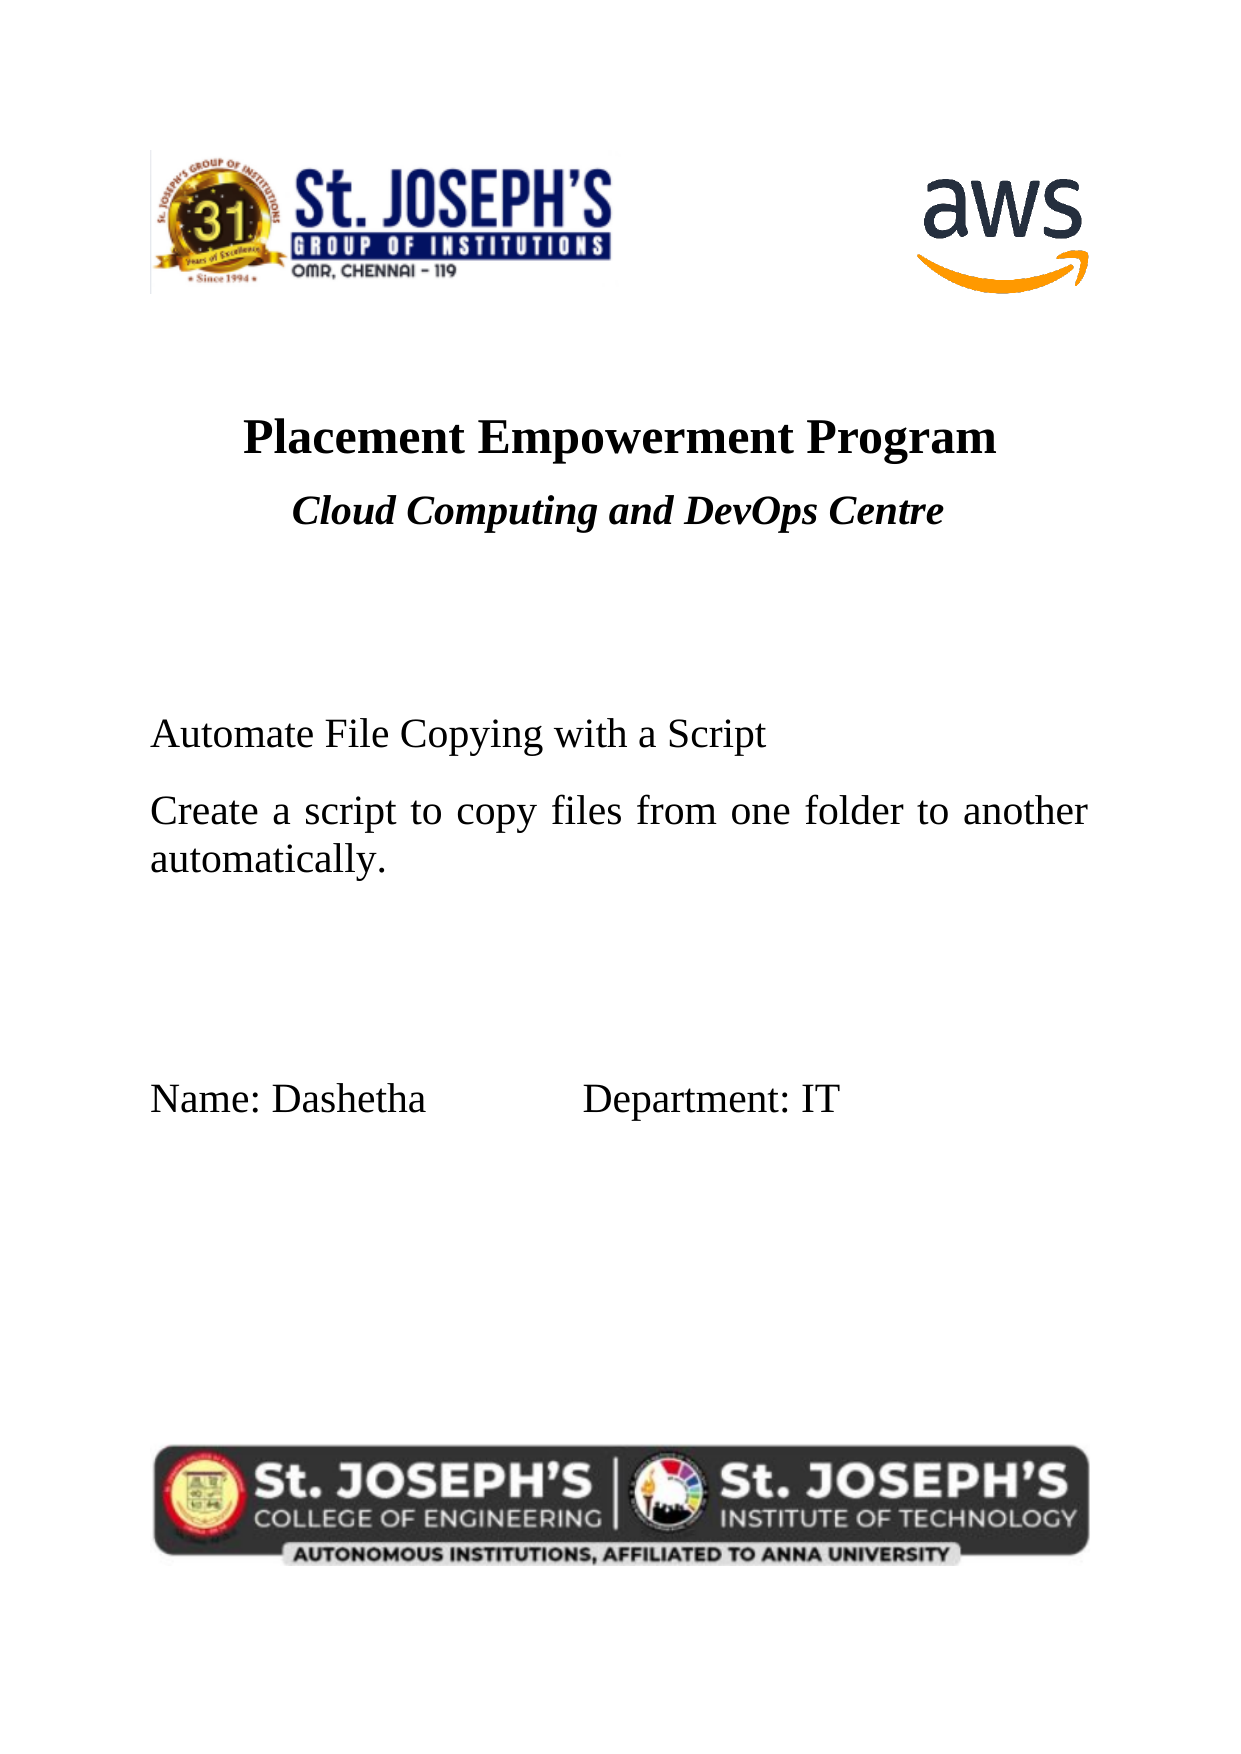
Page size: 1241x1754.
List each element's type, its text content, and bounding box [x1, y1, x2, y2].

text Name: Dashetha Department: IT [150, 1074, 1090, 1122]
picture [150, 150, 622, 294]
text Cloud Computing and DevOps Centre [150, 485, 1090, 533]
text Create a script to copy files from one folder to another automatically. [150, 785, 1090, 881]
picture [916, 178, 1089, 294]
text Automate File Copying with a Script [150, 708, 1090, 756]
text Placement Empowerment Program [150, 406, 1090, 464]
picture [150, 1431, 1091, 1566]
